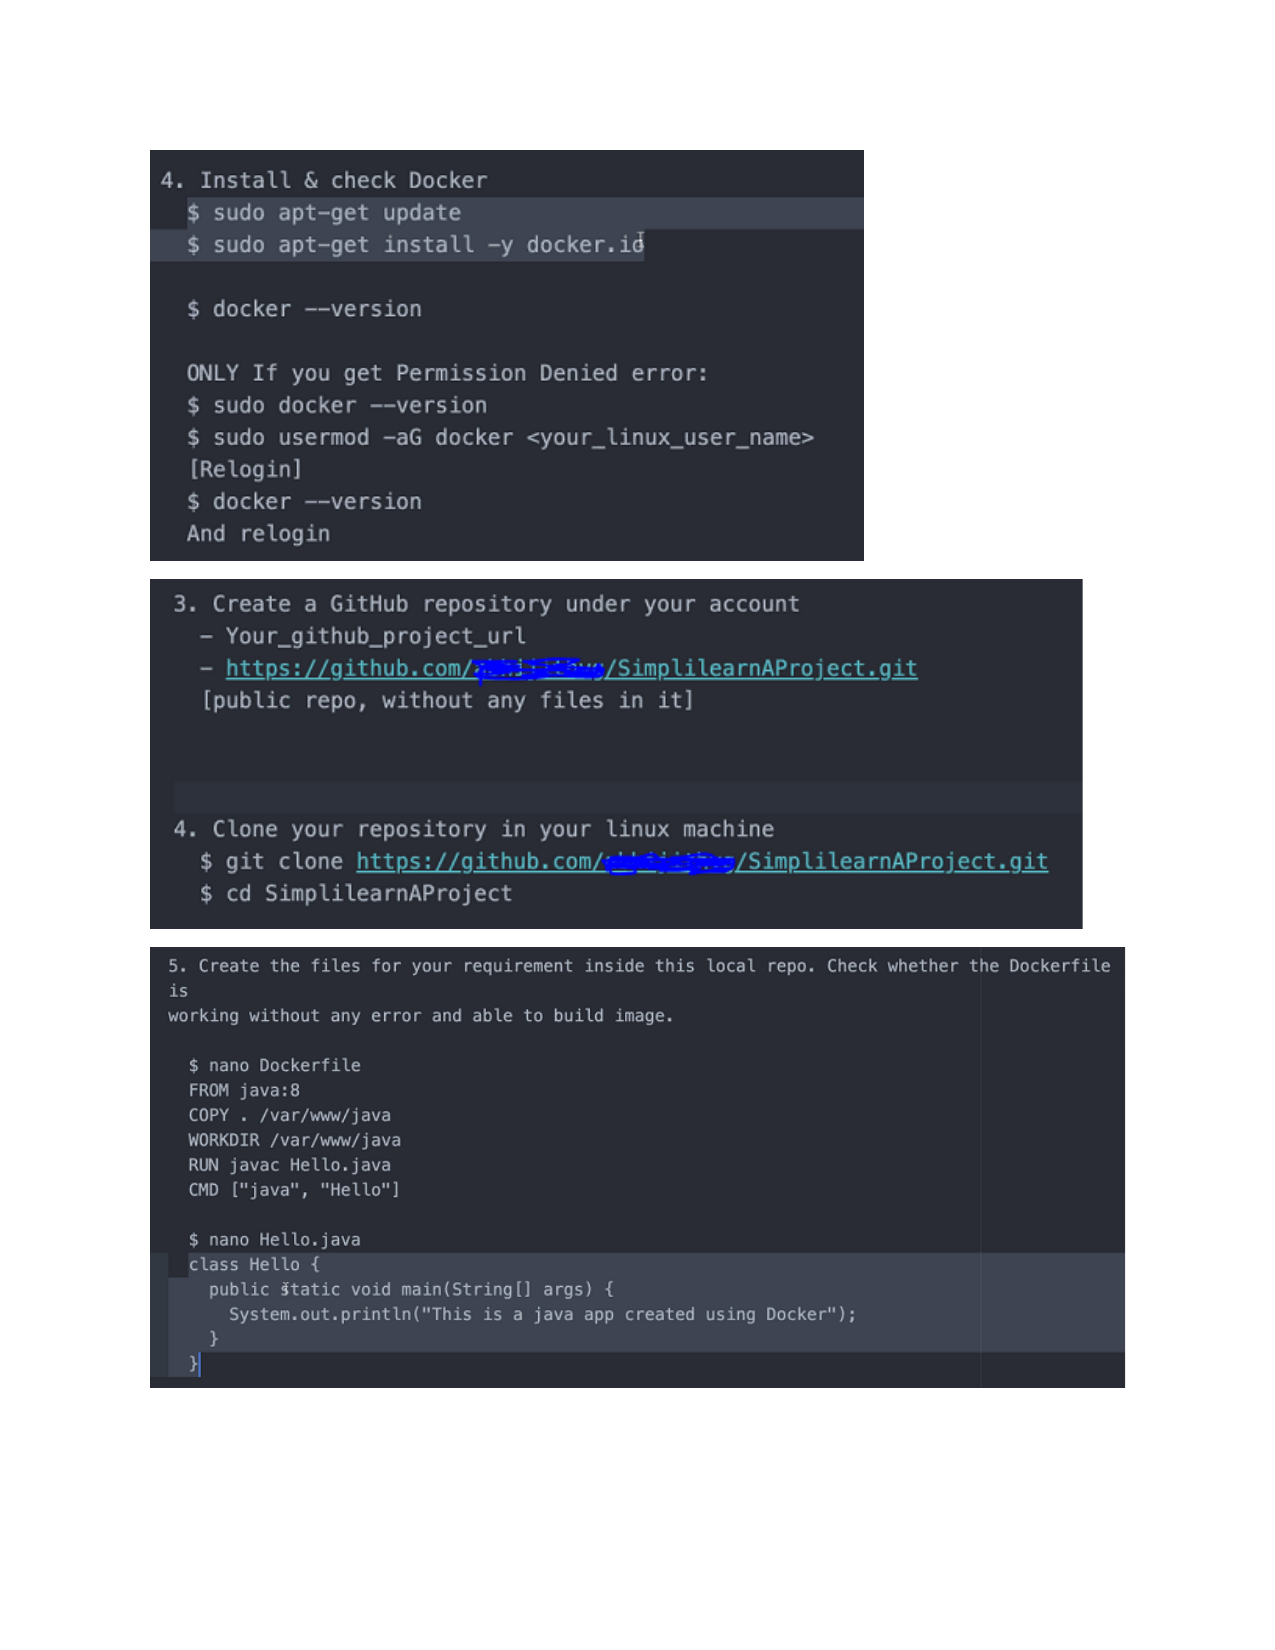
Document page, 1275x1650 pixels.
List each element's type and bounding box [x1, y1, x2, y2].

picture [150, 579, 1083, 929]
picture [150, 150, 864, 561]
picture [150, 947, 1125, 1388]
